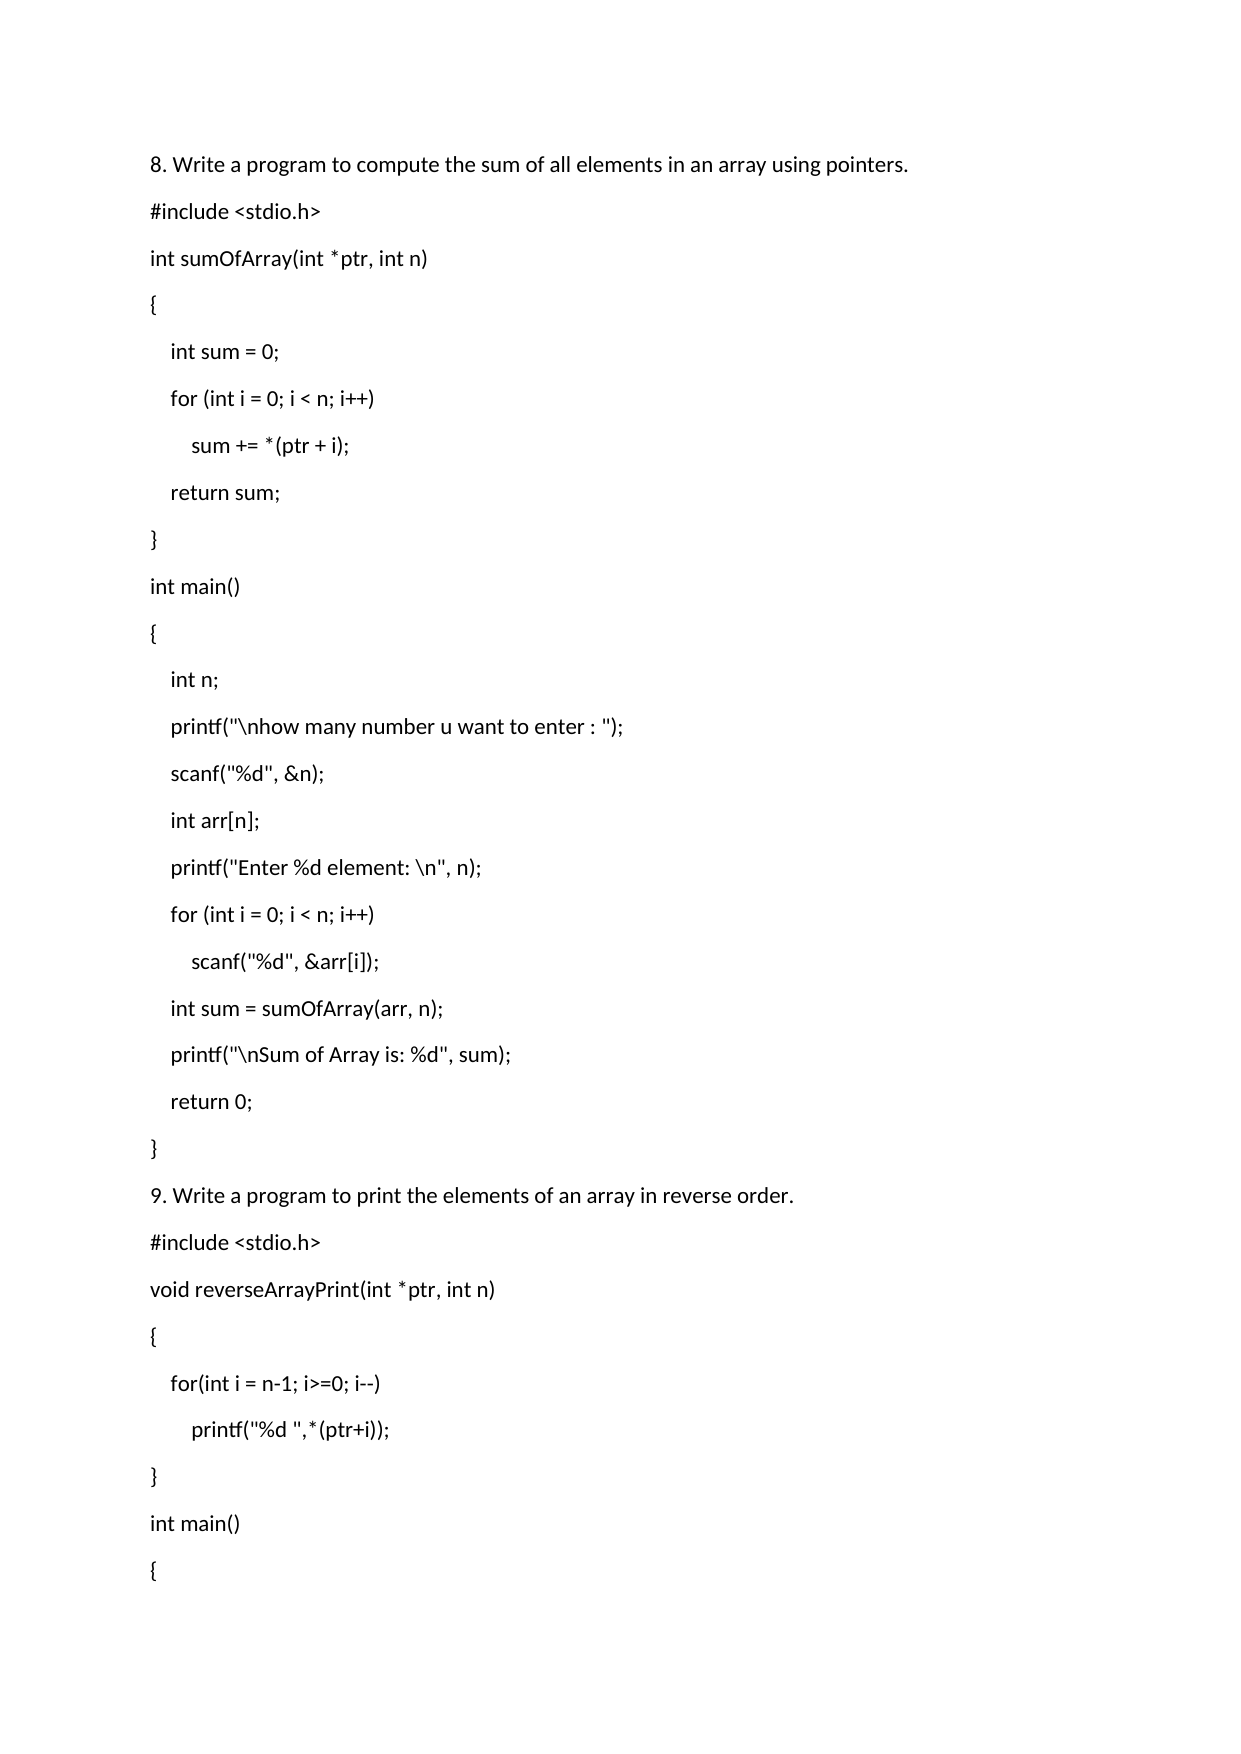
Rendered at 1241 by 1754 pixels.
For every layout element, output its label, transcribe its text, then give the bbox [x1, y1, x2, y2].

text sum += *(ptr + i); [150, 431, 1090, 459]
text int main() [150, 572, 1090, 600]
text #include <stdio.h> [150, 197, 1090, 225]
text int arr[n]; [150, 806, 1090, 834]
text return 0; [150, 1087, 1090, 1116]
text { [150, 1322, 1090, 1350]
text printf("\nhow many number u want to enter : "); [150, 712, 1090, 741]
text scanf("%d", &arr[i]); [150, 947, 1090, 975]
text int sum = sumOfArray(arr, n); [150, 994, 1090, 1022]
text printf("%d ",*(ptr+i)); [150, 1416, 1090, 1444]
text int main() [150, 1509, 1090, 1537]
text } [150, 525, 1090, 553]
text int sum = 0; [150, 337, 1090, 366]
text for(int i = n-1; i>=0; i--) [150, 1369, 1090, 1397]
text for (int i = 0; i < n; i++) [150, 900, 1090, 928]
text 8. Write a program to compute the sum of all elements in an array using pointers. [150, 150, 1090, 178]
text printf("Enter %d element: \n", n); [150, 853, 1090, 881]
text { [150, 291, 1090, 319]
text return sum; [150, 478, 1090, 506]
text { [150, 1556, 1090, 1584]
text int sumOfArray(int *ptr, int n) [150, 244, 1090, 272]
text int n; [150, 666, 1090, 694]
text #include <stdio.h> [150, 1228, 1090, 1256]
text } [150, 1134, 1090, 1162]
text for (int i = 0; i < n; i++) [150, 384, 1090, 412]
text } [150, 1462, 1090, 1491]
text printf("\nSum of Array is: %d", sum); [150, 1041, 1090, 1069]
text scanf("%d", &n); [150, 759, 1090, 787]
text 9. Write a program to print the elements of an array in reverse order. [150, 1181, 1090, 1209]
text void reverseArrayPrint(int *ptr, int n) [150, 1275, 1090, 1303]
text { [150, 619, 1090, 647]
